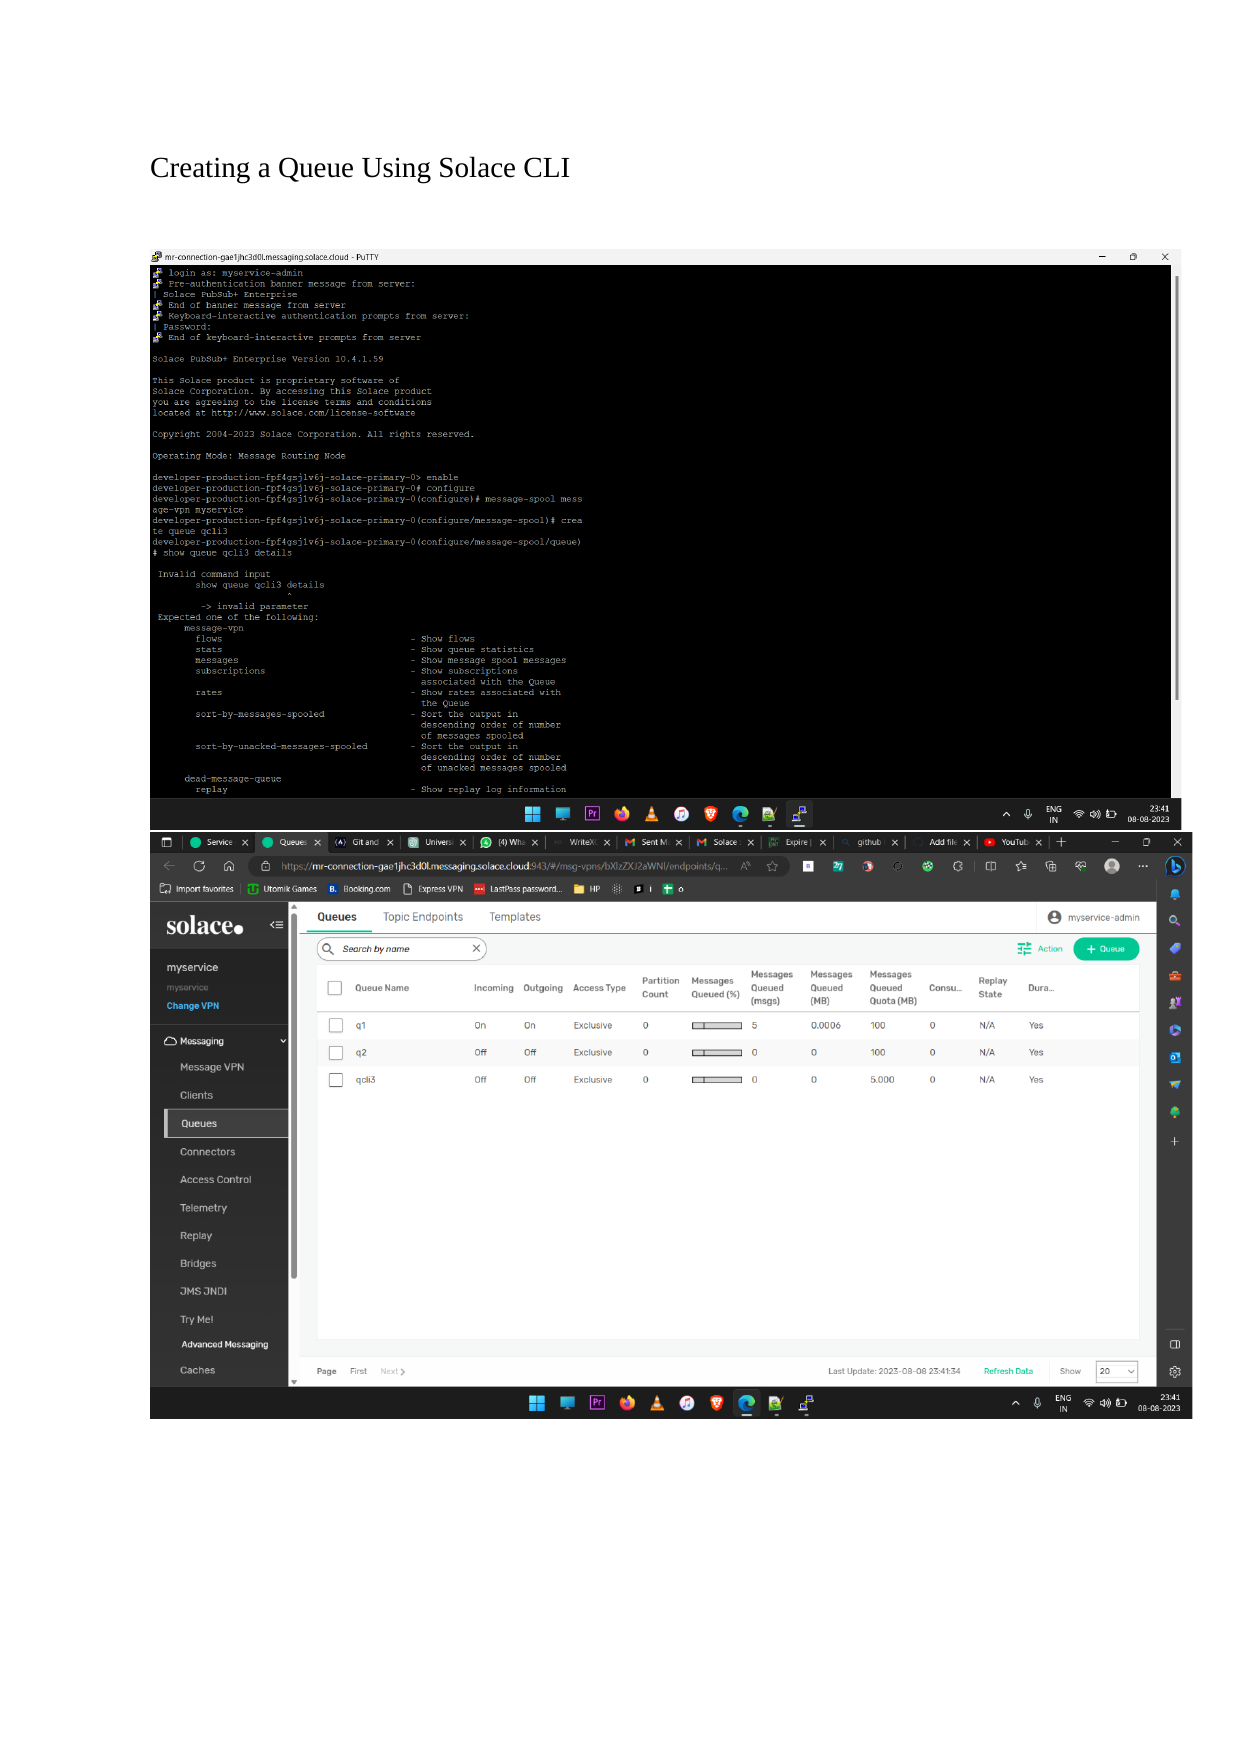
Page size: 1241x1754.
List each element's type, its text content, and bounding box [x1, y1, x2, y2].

picture [150, 832, 1193, 1419]
picture [150, 249, 1182, 830]
text Creating a Queue Using Solace CLI [150, 150, 1090, 183]
